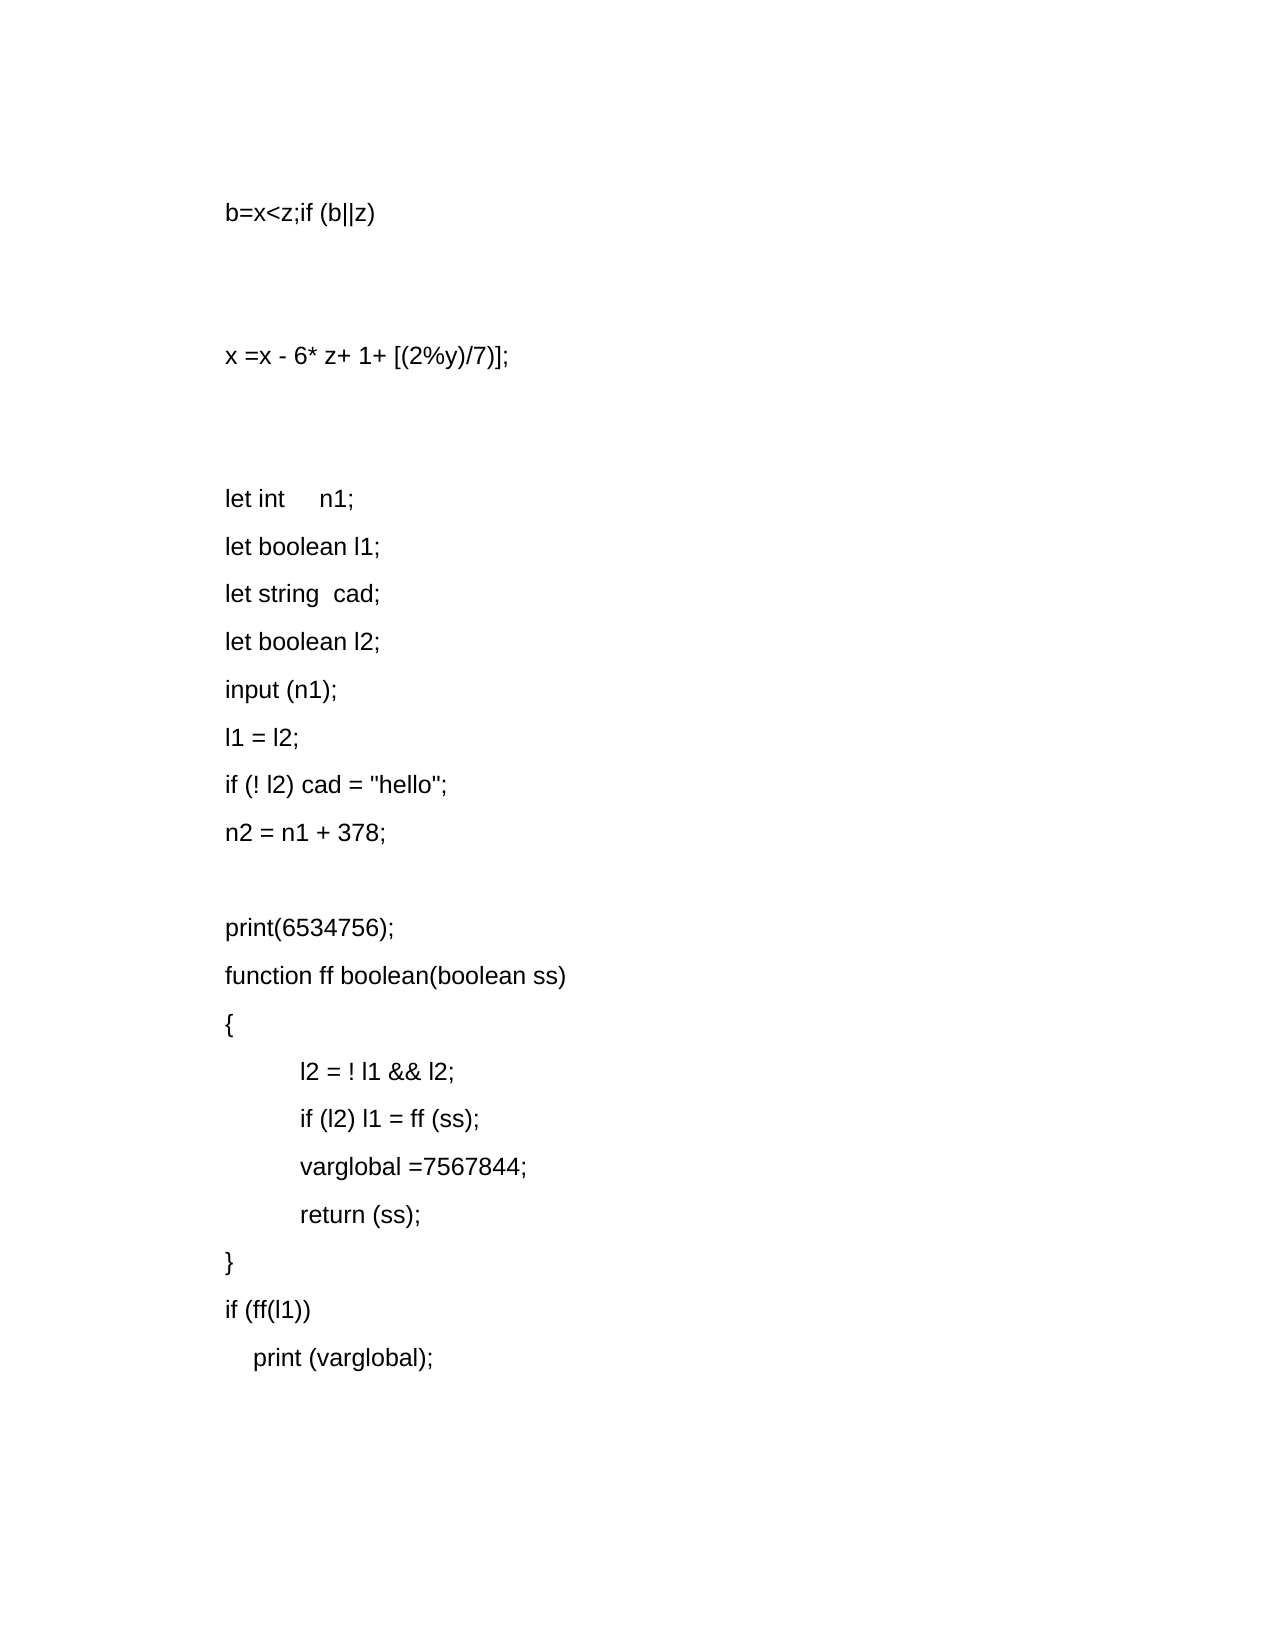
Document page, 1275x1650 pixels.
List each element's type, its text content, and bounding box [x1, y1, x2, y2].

text { [150, 1009, 1125, 1037]
text let int n1; [150, 484, 1125, 513]
text print(6534756); [150, 913, 1125, 942]
text if (l2) l1 = ff (ss); [150, 1104, 1125, 1133]
text x =x - 6* z+ 1+ [(2%y)/7)]; [150, 341, 1125, 369]
text if (ff(l1)) [150, 1295, 1125, 1324]
text l2 = ! l1 && l2; [150, 1056, 1125, 1085]
text print (varglobal); [150, 1343, 1125, 1371]
text return (ss); [150, 1199, 1125, 1228]
text varglobal =7567844; [150, 1152, 1125, 1181]
text l1 = l2; [150, 722, 1125, 751]
text if (! l2) cad = "hello"; [150, 770, 1125, 799]
text function ff boolean(boolean ss) [150, 961, 1125, 990]
text b=x<z;if (b||z) [150, 198, 1125, 226]
text let boolean l1; [150, 532, 1125, 560]
text let boolean l2; [150, 627, 1125, 656]
text let string cad; [150, 579, 1125, 608]
text n2 = n1 + 378; [150, 818, 1125, 847]
text } [150, 1247, 1125, 1276]
text input (n1); [150, 675, 1125, 703]
